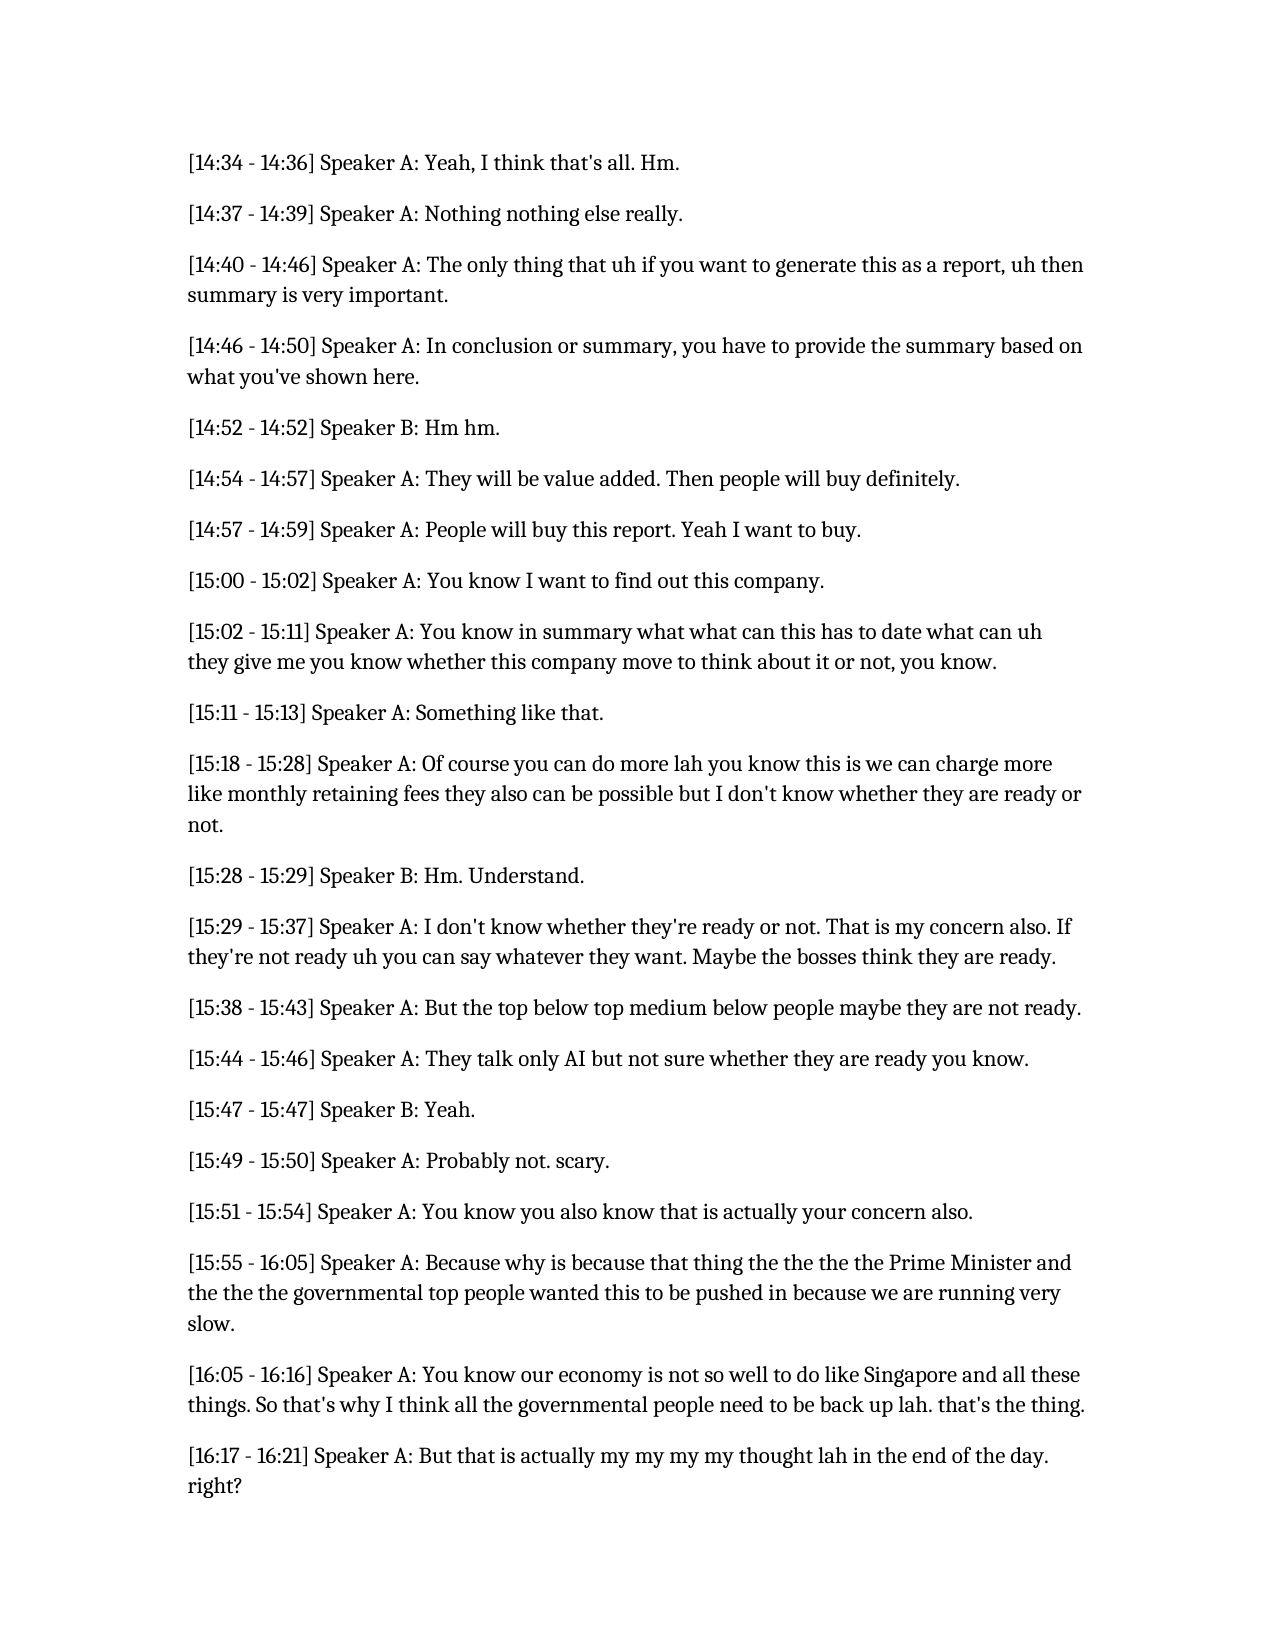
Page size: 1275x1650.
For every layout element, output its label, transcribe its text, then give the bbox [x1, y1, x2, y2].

text [15:11 - 15:13] Speaker A: Something like that. [187, 700, 1087, 726]
text [15:29 - 15:37] Speaker A: I don't know whether they're ready or not. That is my concern also. If they're not ready uh you can say whatever they want. Maybe the bosses think they are ready. [187, 913, 1087, 970]
text [14:54 - 14:57] Speaker A: They will be value added. Then people will buy definitely. [187, 466, 1087, 492]
text [16:05 - 16:16] Speaker A: You know our economy is not so well to do like Singapore and all these things. So that's why I think all the governmental people need to be back up lah. that's the thing. [187, 1361, 1087, 1418]
text [15:00 - 15:02] Speaker A: You know I want to find out this company. [187, 568, 1087, 594]
text [14:40 - 14:46] Speaker A: The only thing that uh if you want to generate this as a report, uh then summary is very important. [187, 252, 1087, 309]
text [15:55 - 16:05] Speaker A: Because why is because that thing the the the the Prime Minister and the the the governmental top people wanted this to be pushed in because we are running very slow. [187, 1250, 1087, 1337]
text [14:57 - 14:59] Speaker A: People will buy this report. Yeah I want to buy. [187, 517, 1087, 543]
text [15:38 - 15:43] Speaker A: But the top below top medium below people maybe they are not ready. [187, 995, 1087, 1021]
text [15:28 - 15:29] Speaker B: Hm. Understand. [187, 862, 1087, 889]
text [15:18 - 15:28] Speaker A: Of course you can do more lah you know this is we can charge more like monthly retaining fees they also can be possible but I don't know whether they are ready or not. [187, 751, 1087, 838]
text [15:51 - 15:54] Speaker A: You know you also know that is actually your concern also. [187, 1199, 1087, 1225]
text [16:17 - 16:21] Speaker A: But that is actually my my my my thought lah in the end of the day. right? [187, 1443, 1087, 1499]
text [14:46 - 14:50] Speaker A: In conclusion or summary, you have to provide the summary based on what you've shown here. [187, 333, 1087, 390]
text [15:44 - 15:46] Speaker A: They talk only AI but not sure whether they are ready you know. [187, 1046, 1087, 1072]
text [14:37 - 14:39] Speaker A: Nothing nothing else really. [187, 201, 1087, 227]
text [15:47 - 15:47] Speaker B: Yeah. [187, 1097, 1087, 1123]
text [14:52 - 14:52] Speaker B: Hm hm. [187, 414, 1087, 441]
text [15:02 - 15:11] Speaker A: You know in summary what what can this has to date what can uh they give me you know whether this company move to think about it or not, you know. [187, 619, 1087, 675]
text [14:34 - 14:36] Speaker A: Yeah, I think that's all. Hm. [187, 150, 1087, 176]
text [15:49 - 15:50] Speaker A: Probably not. scary. [187, 1148, 1087, 1174]
